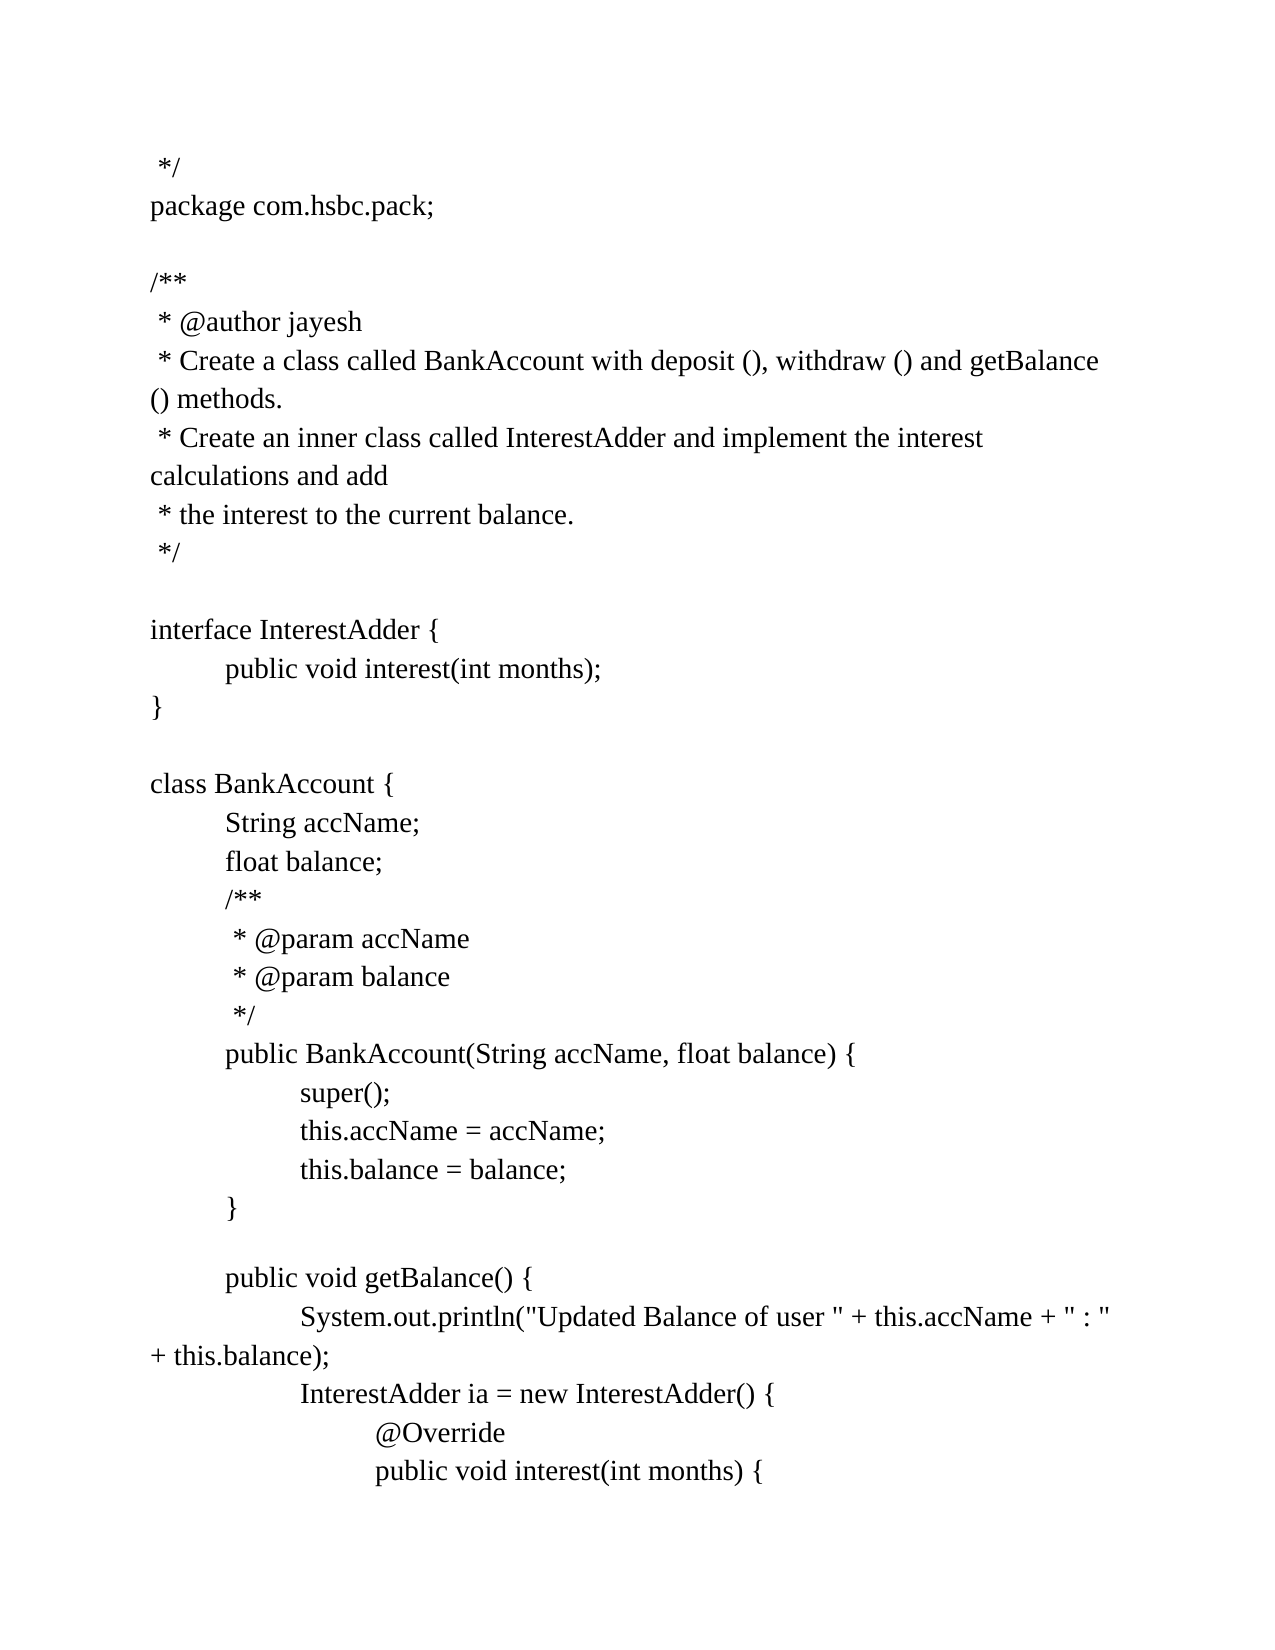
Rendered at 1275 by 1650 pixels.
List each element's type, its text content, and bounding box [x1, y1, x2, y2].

text float balance; [150, 844, 1125, 877]
text * @author jayesh [150, 304, 1125, 338]
text public BankAccount(String accName, float balance) { [150, 1036, 1125, 1070]
text class BankAccount { [150, 767, 1125, 800]
text super(); [150, 1075, 1125, 1108]
text System.out.println("Updated Balance of user " + this.accName + " : " + this.balance); [150, 1299, 1125, 1371]
text package com.hsbc.pack; [150, 188, 1125, 222]
text * @param balance [150, 959, 1125, 993]
text String accName; [150, 805, 1125, 839]
text */ [150, 998, 1125, 1031]
text * Create an inner class called InterestAdder and implement the interest calculations and add [150, 420, 1125, 492]
text * Create a class called BankAccount with deposit (), withdraw () and getBalance () methods. [150, 343, 1125, 415]
text * the interest to the current balance. [150, 497, 1125, 530]
text public void interest(int months) { [150, 1453, 1125, 1487]
text */ [150, 535, 1125, 569]
text } [150, 1191, 1125, 1224]
text interface InterestAdder { [150, 612, 1125, 646]
text public void getBalance() { [150, 1261, 1125, 1294]
text @Override [150, 1415, 1125, 1448]
text public void interest(int months); [150, 651, 1125, 684]
text /** [150, 266, 1125, 299]
text /** [150, 882, 1125, 916]
text this.accName = accName; [150, 1113, 1125, 1147]
text this.balance = balance; [150, 1152, 1125, 1186]
text } [150, 689, 1125, 723]
text * @param accName [150, 921, 1125, 954]
text */ [150, 150, 1125, 183]
text InterestAdder ia = new InterestAdder() { [150, 1376, 1125, 1410]
